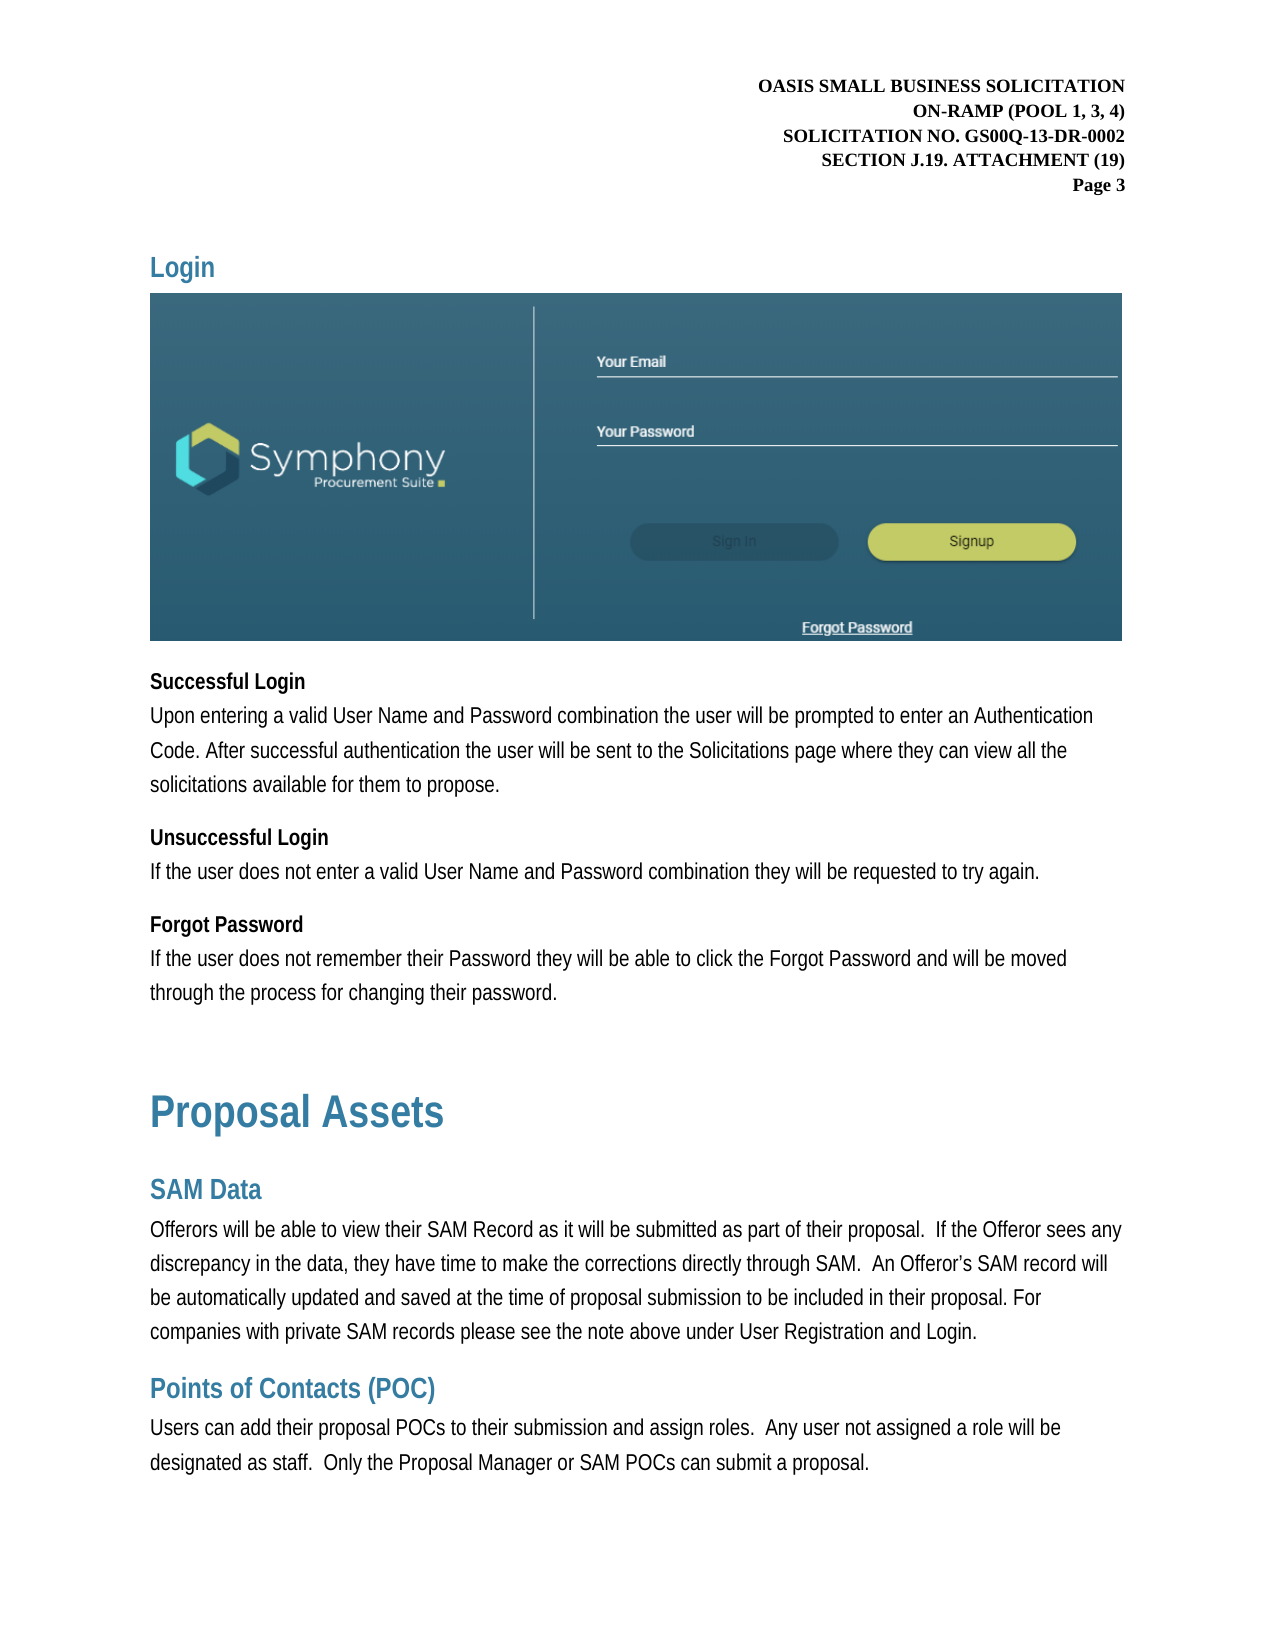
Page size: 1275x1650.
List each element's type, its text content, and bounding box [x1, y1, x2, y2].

subtitle Proposal Assets [150, 1085, 1125, 1138]
text Upon entering a valid User Name and Password combination the user will be prompted to enter an Authentication Code. After successful authentication the user will be sent to the Solicitations page where they can view all the solicitations available for them to propose. [150, 702, 1125, 797]
text Users can add their proposal POCs to their submission and assign roles. Any user not assigned a role will be designated as staff. Only the Proposal Manager or SAM POCs can submit a proposal. [150, 1414, 1125, 1475]
subtitle Unsuccessful Login [150, 824, 1125, 850]
subtitle SAM Data [150, 1172, 1125, 1206]
subtitle Login [150, 250, 1125, 283]
text If the user does not remember their Password they will be able to click the Forgot Password and will be moved through the process for changing their password. [150, 945, 1125, 1006]
text Offerors will be able to view their SAM Record as it will be submitted as part of their proposal. If the Offeror sees any discrepancy in the data, they have time to make the corrections directly through SAM. An Offeror’s SAM record will be automatically updated and saved at the time of proposal submission to be included in their proposal. For companies with private SAM records please see the note above under User Registration and Login. [150, 1216, 1125, 1344]
subtitle Successful Login [150, 668, 1125, 695]
picture [150, 293, 1122, 641]
text If the user does not enter a valid User Name and Password combination they will be requested to try again. [150, 858, 1125, 884]
subtitle Forgot Password [150, 911, 1125, 937]
subtitle Points of Contacts (POC) [150, 1371, 1125, 1404]
